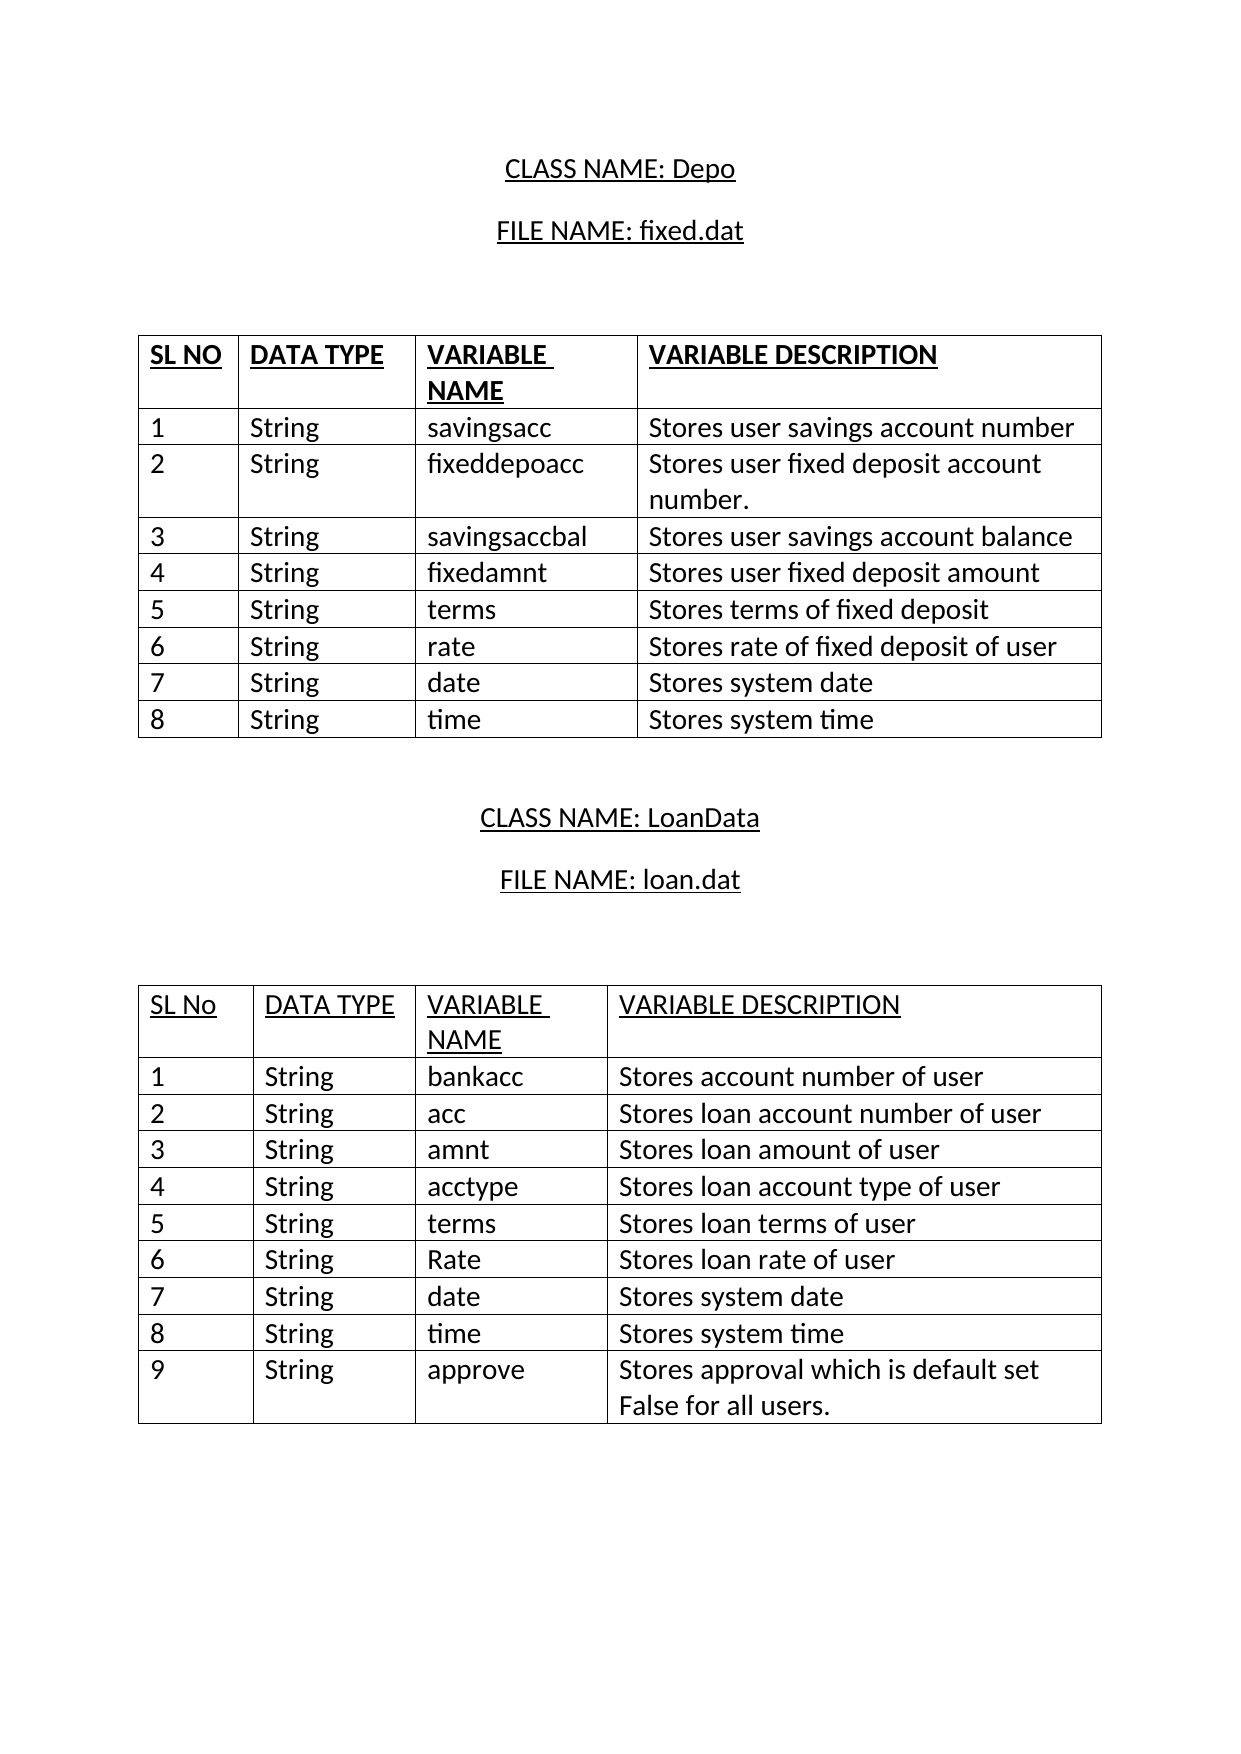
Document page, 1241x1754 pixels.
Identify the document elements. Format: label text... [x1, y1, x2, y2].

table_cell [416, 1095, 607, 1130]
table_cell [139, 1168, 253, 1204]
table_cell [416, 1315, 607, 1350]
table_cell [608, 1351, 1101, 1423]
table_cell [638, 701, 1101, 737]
text FILE NAME: fixed.dat [150, 212, 1090, 247]
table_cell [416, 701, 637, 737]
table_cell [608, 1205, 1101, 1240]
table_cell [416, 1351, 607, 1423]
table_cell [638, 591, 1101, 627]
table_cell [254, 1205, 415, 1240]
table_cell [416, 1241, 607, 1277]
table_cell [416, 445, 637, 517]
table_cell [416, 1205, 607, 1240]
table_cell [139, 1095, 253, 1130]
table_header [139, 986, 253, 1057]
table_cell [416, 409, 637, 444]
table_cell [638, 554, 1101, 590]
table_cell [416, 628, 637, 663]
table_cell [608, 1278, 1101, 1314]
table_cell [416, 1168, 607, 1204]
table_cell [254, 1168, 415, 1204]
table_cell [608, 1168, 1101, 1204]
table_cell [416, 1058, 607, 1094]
text FILE NAME: loan.dat [150, 861, 1090, 897]
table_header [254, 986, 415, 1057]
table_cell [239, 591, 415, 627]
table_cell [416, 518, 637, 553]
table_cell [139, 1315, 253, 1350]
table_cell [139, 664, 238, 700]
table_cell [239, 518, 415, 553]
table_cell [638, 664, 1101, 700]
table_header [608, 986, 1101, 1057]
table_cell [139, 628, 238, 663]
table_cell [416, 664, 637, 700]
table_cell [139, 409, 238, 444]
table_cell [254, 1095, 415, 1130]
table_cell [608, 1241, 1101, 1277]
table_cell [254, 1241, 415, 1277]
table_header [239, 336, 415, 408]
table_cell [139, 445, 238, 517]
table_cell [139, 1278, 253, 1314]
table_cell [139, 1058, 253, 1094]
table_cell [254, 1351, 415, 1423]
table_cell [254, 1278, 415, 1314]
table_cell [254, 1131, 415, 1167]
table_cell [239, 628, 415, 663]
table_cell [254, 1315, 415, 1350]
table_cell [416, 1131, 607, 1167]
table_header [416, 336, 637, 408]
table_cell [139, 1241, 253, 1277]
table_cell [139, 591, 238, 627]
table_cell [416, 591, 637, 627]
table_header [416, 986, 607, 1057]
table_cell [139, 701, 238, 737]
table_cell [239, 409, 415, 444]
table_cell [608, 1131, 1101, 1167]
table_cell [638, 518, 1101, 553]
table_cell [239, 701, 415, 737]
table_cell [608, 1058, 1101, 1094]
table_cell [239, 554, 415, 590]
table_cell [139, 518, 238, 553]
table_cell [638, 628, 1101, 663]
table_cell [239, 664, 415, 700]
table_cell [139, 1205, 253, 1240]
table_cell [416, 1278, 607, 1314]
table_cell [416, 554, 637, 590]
text CLASS NAME: LoanData [150, 799, 1090, 835]
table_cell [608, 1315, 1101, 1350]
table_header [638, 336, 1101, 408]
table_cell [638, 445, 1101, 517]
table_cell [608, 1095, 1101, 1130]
text CLASS NAME: Depo [150, 150, 1090, 186]
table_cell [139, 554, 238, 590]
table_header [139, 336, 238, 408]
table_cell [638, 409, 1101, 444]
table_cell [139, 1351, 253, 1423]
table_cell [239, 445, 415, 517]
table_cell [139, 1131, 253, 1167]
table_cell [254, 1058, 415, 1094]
